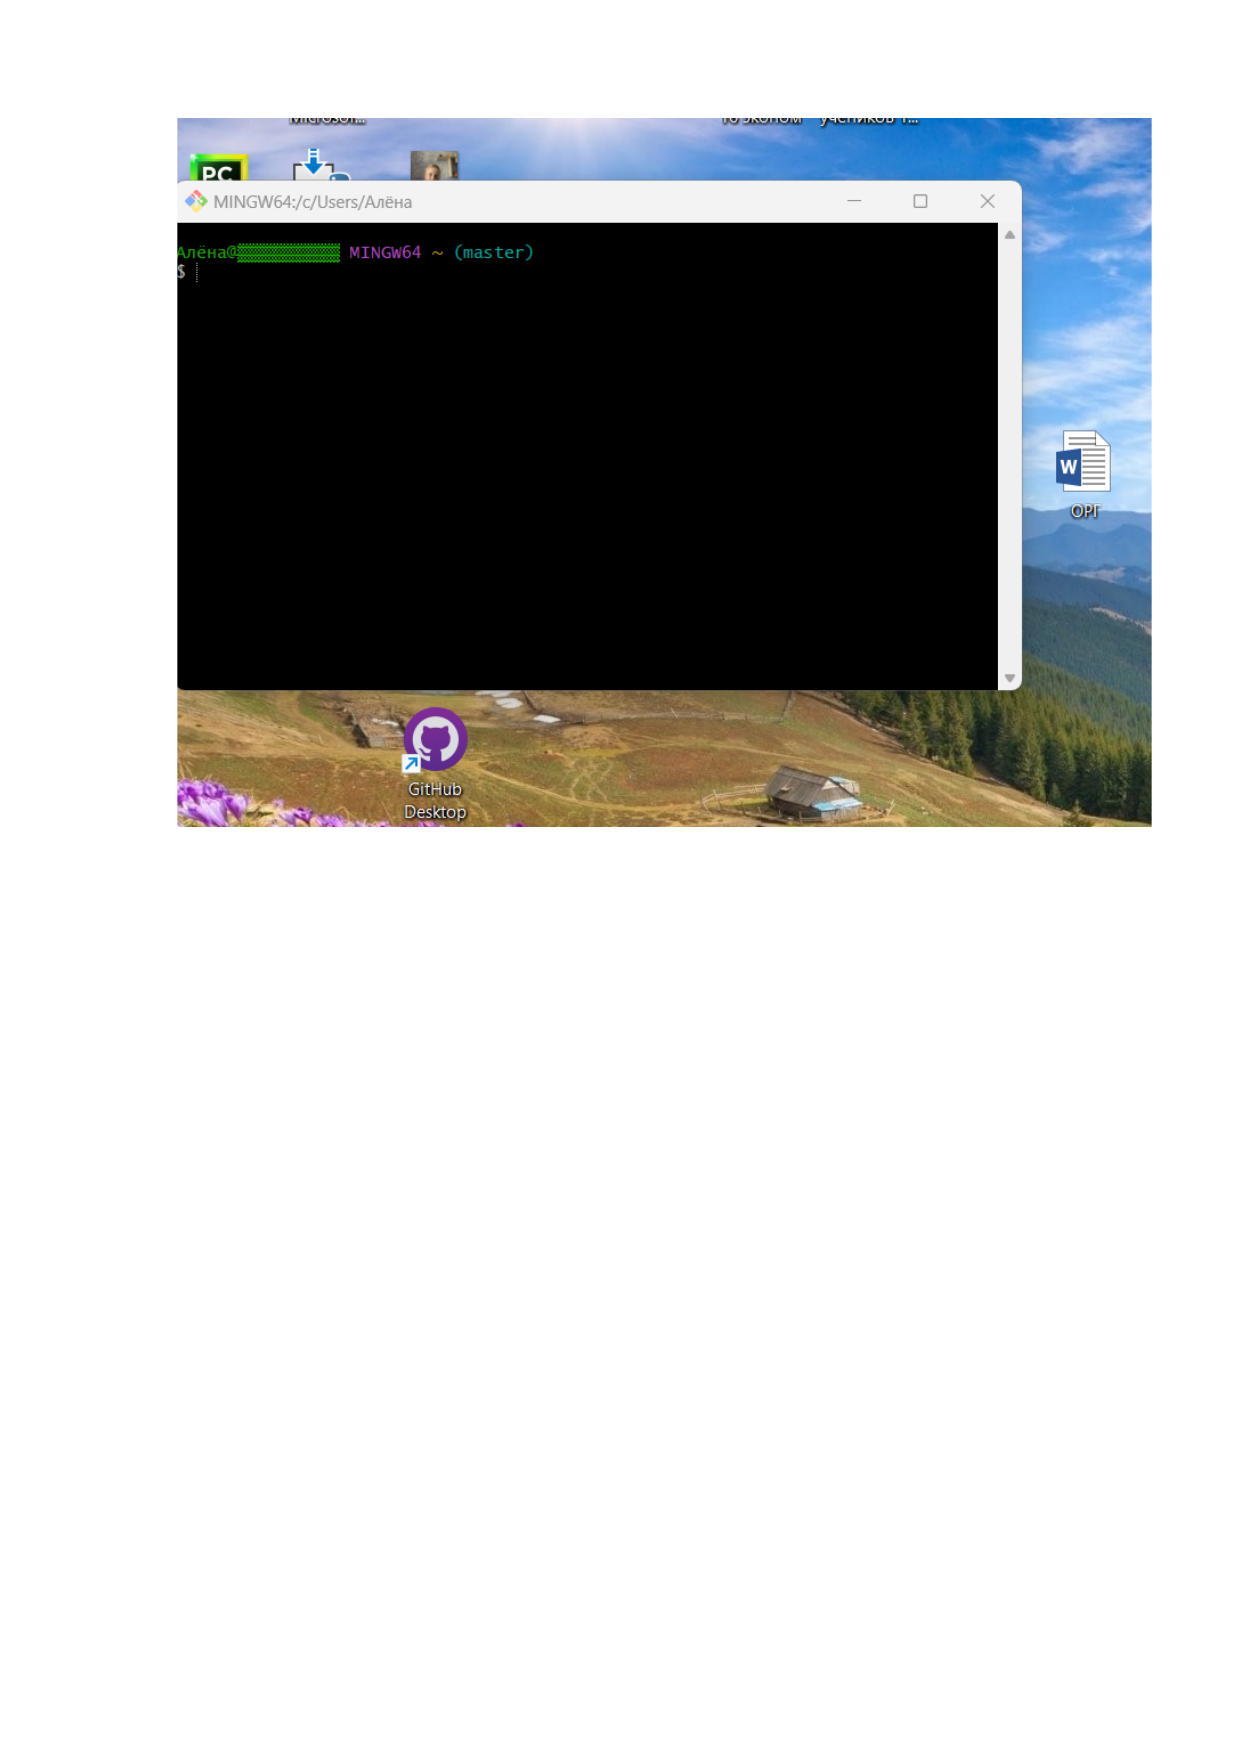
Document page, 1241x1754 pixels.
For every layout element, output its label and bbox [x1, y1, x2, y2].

picture [177, 118, 1152, 827]
